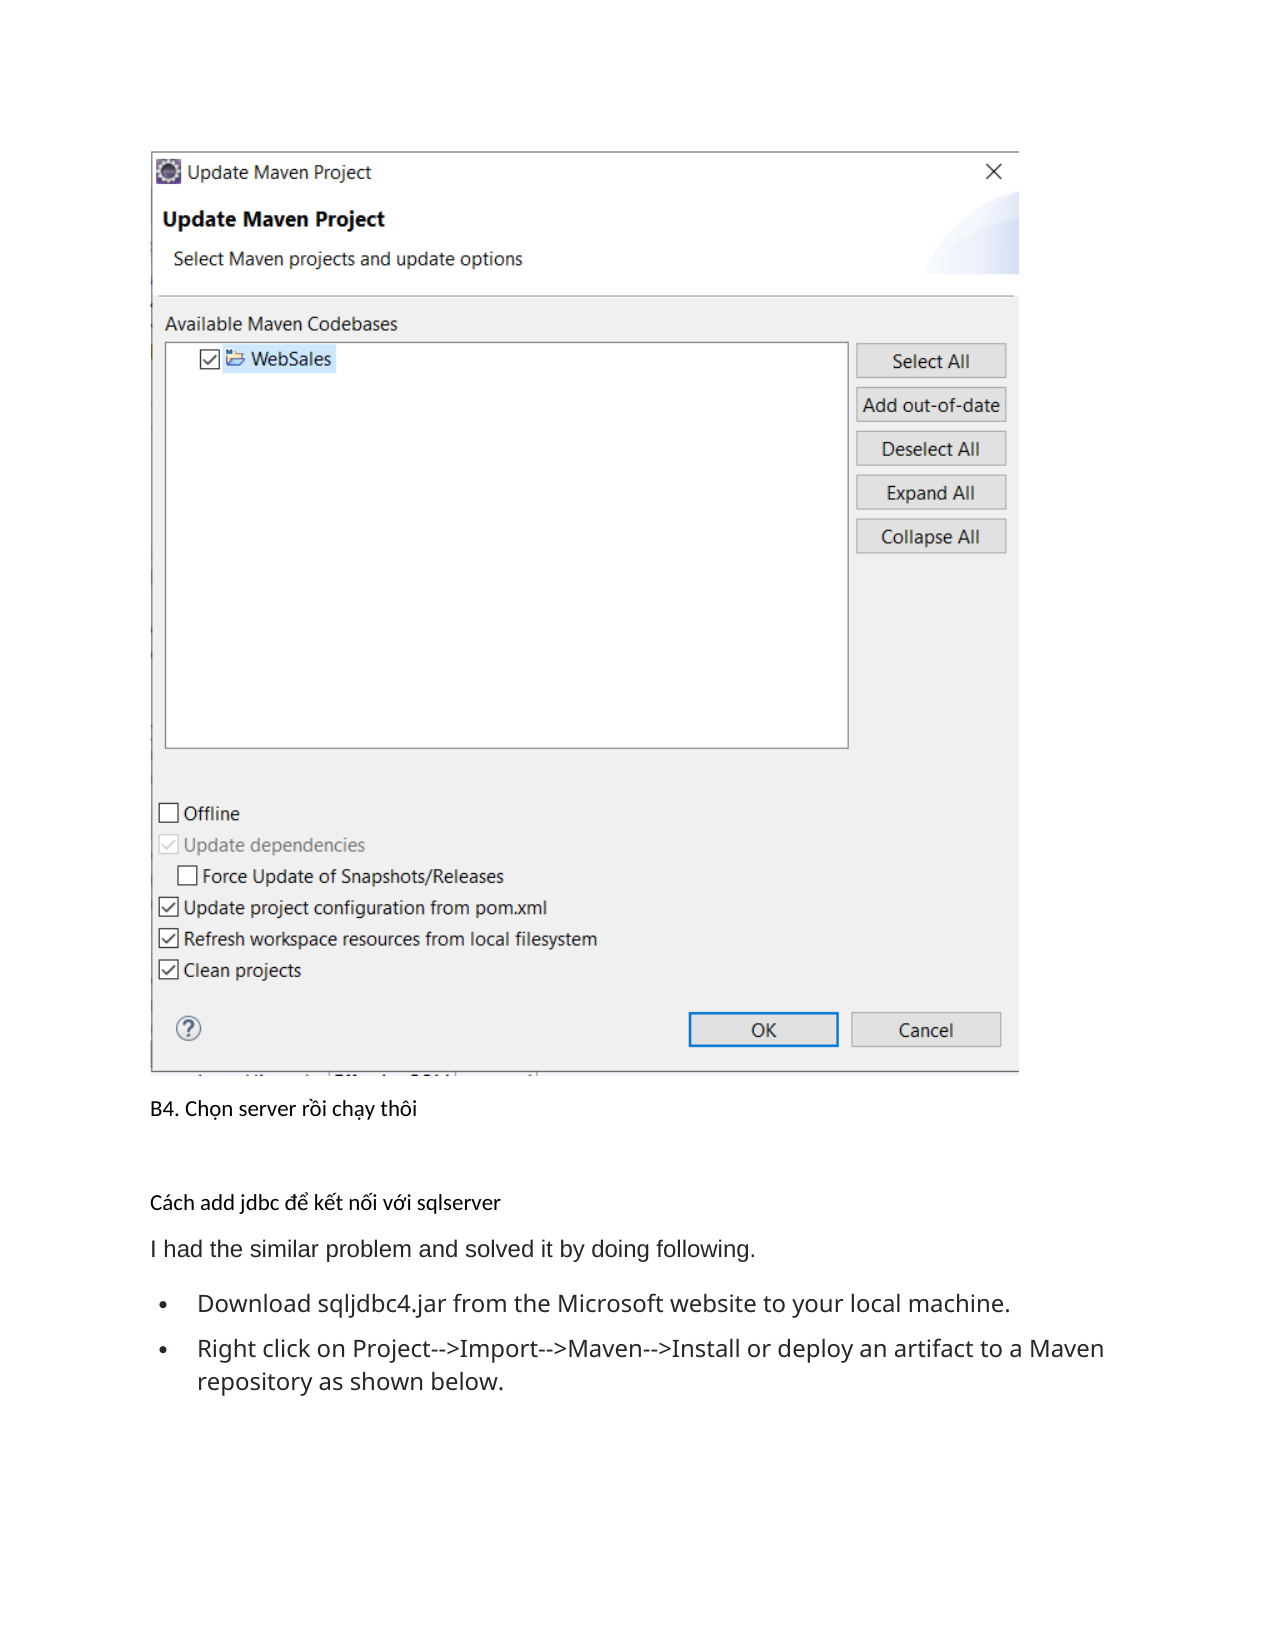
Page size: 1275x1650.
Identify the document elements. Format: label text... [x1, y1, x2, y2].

text B4. Chọn server rồi chạy thôi [150, 1094, 1125, 1122]
list Right click on Project-->Import-->Maven-->Install or deploy an artifact to a Maven repository as shown below. [159, 1332, 1125, 1426]
text Cách add jdbc để kết nối với sqlserver [150, 1188, 1125, 1216]
text I had the similar problem and solved it by doing following. [150, 1234, 1125, 1262]
picture [150, 150, 1019, 1076]
list Download sqljdbc4.jar from the Microsoft website to your local machine. [159, 1287, 1125, 1320]
